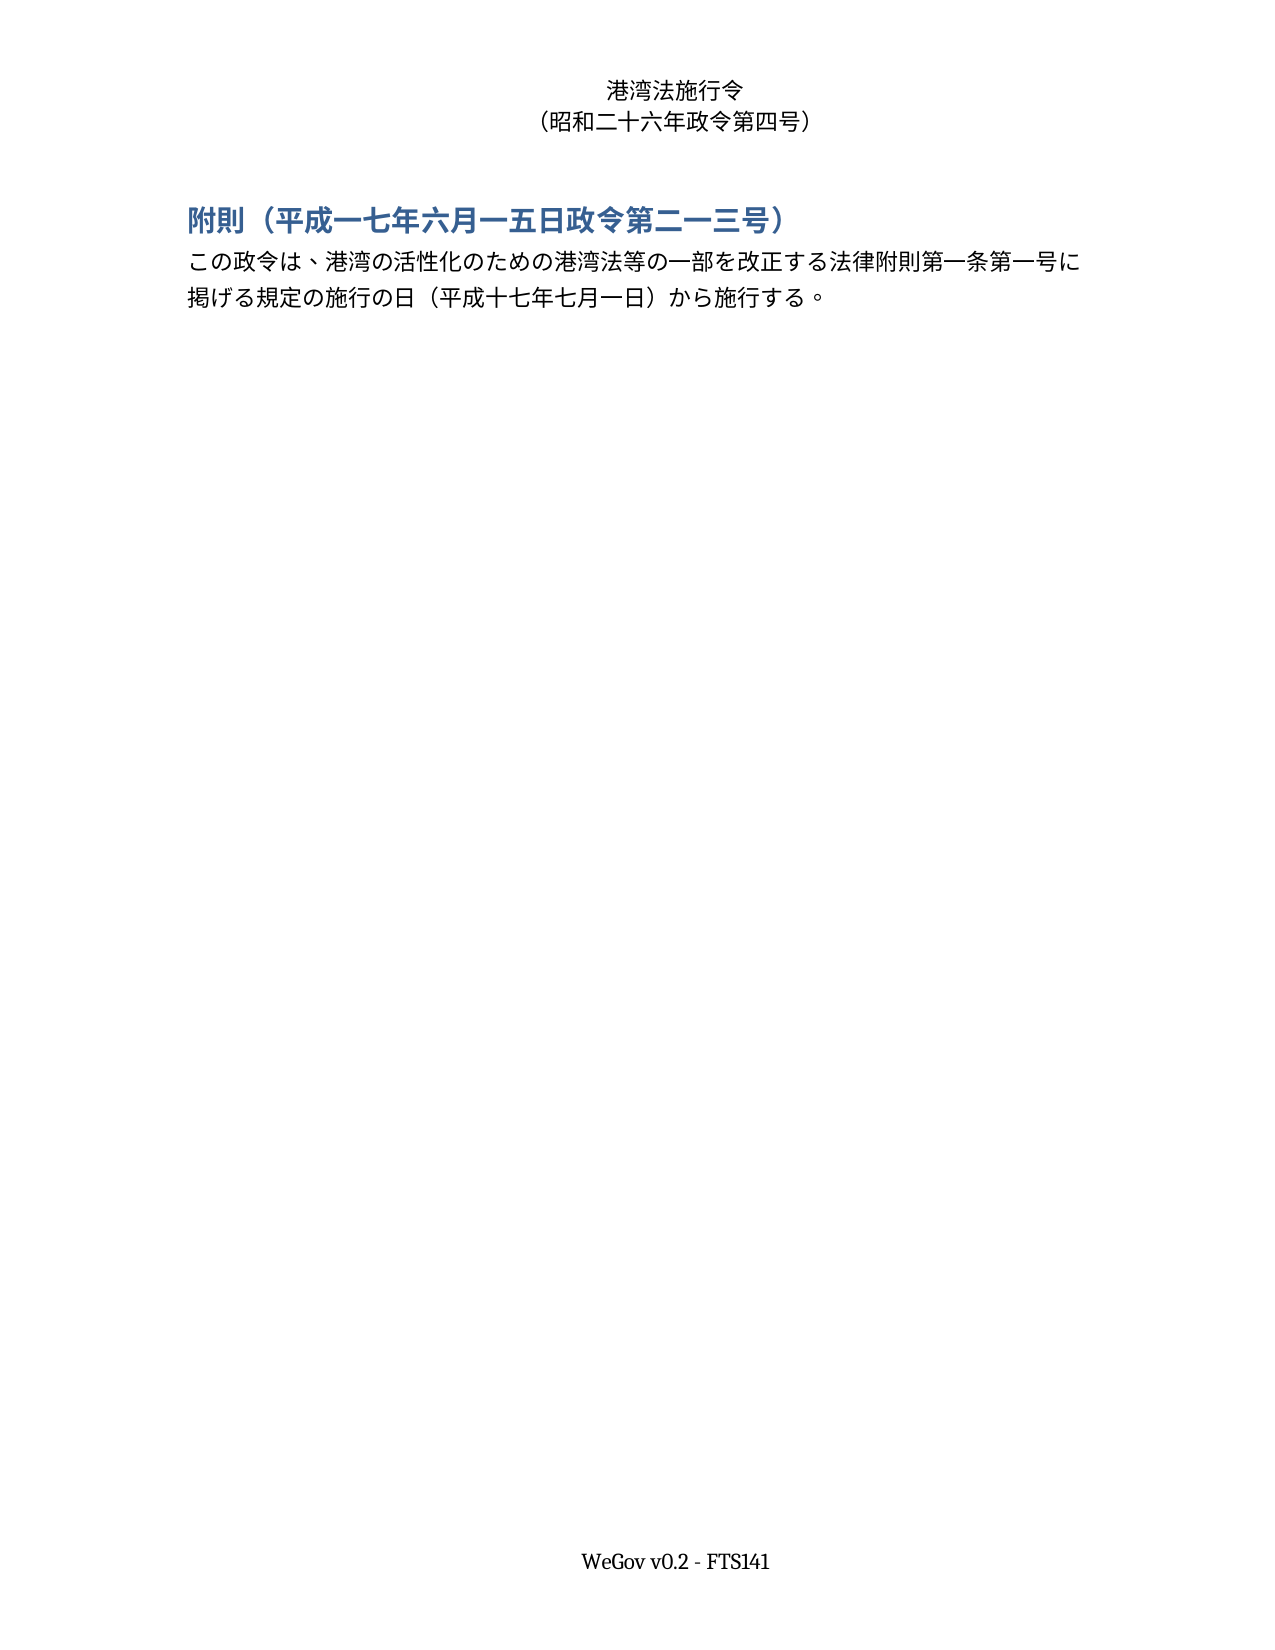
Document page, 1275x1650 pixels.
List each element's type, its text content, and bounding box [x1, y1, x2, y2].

subtitle 附則（平成一七年六月一五日政令第二一三号） [187, 200, 1087, 240]
text この政令は、港湾の活性化のための港湾法等の一部を改正する法律附則第一条第一号に掲げる規定の施行の日（平成十七年七月一日）から施行する。 [187, 246, 1087, 313]
